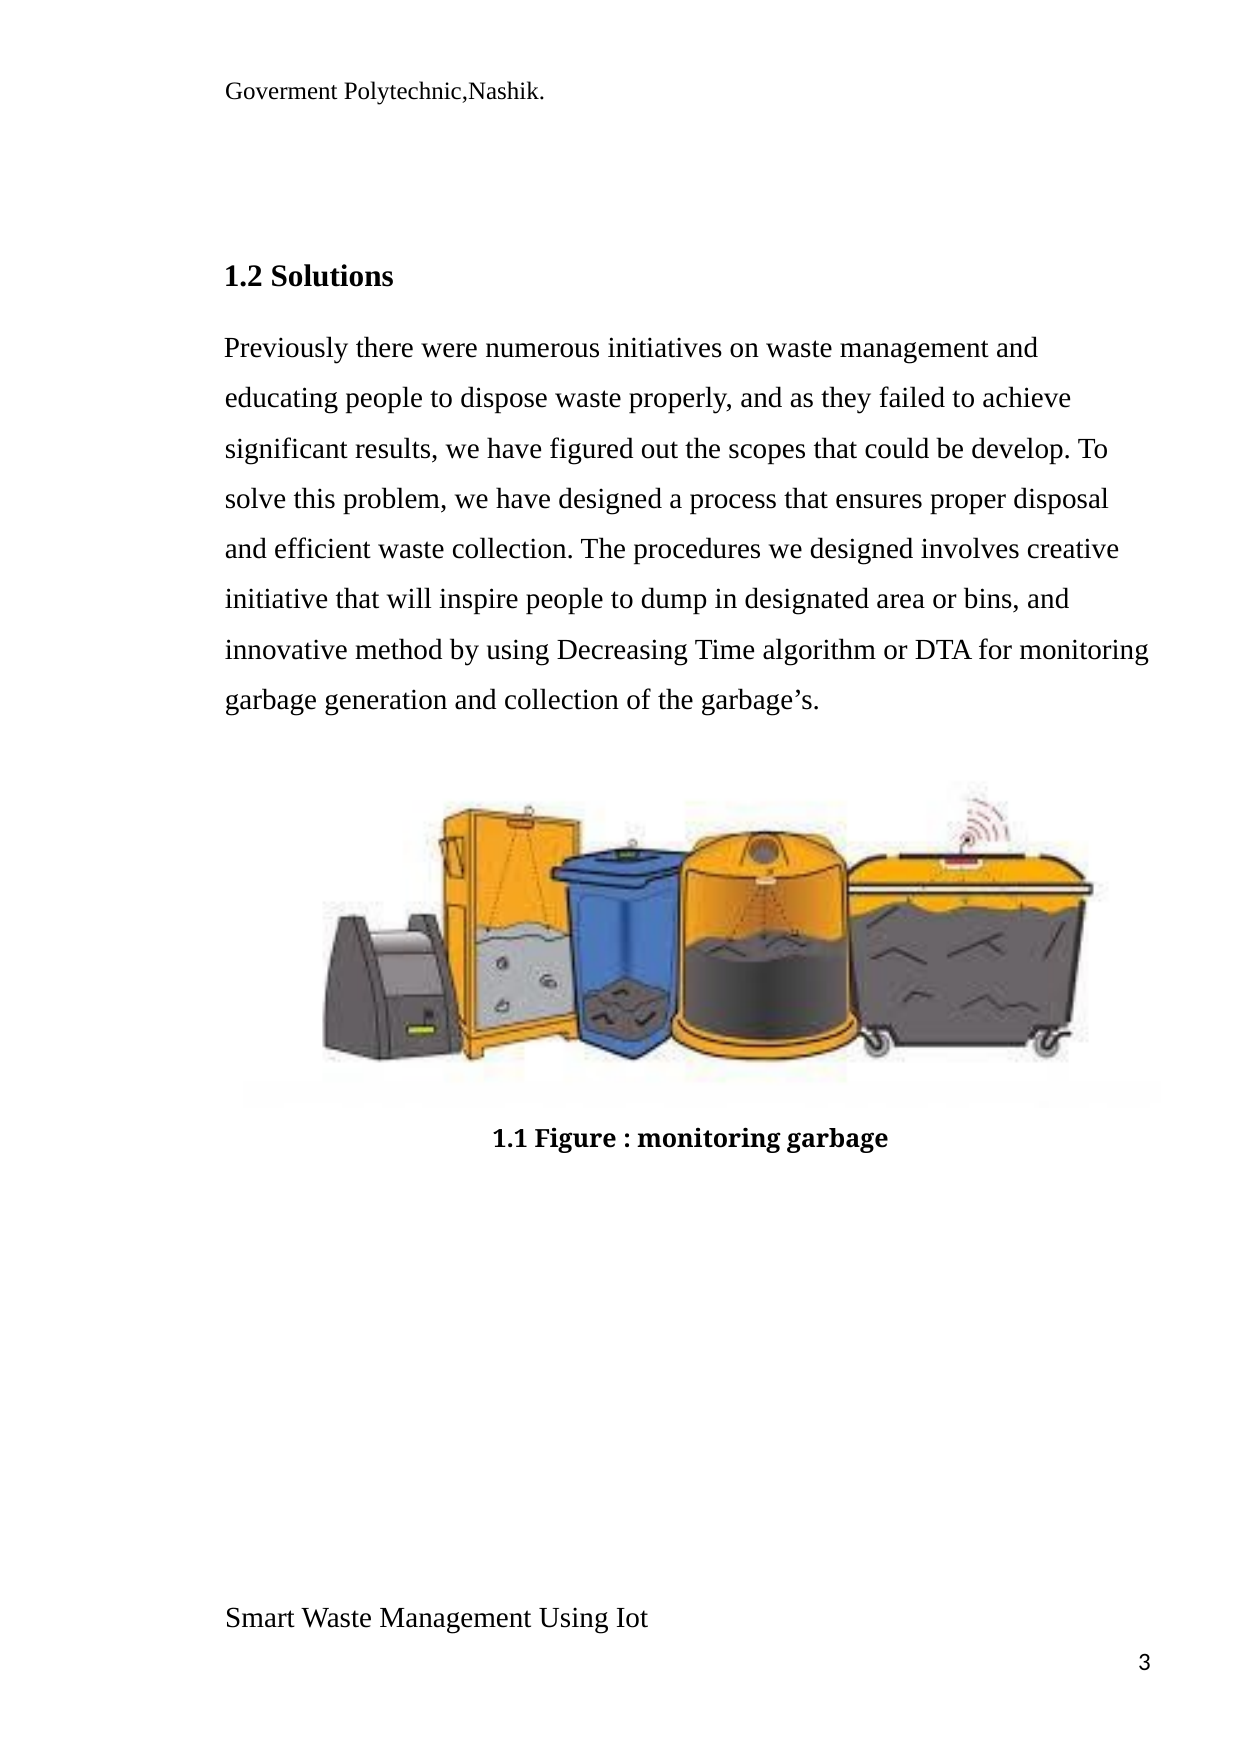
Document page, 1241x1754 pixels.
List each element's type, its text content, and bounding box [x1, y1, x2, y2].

text 1.1 Figure : monitoring garbage [225, 1121, 1150, 1154]
subtitle 1.2 Solutions [223, 258, 1151, 294]
picture [243, 762, 1162, 1108]
text Previously there were numerous initiatives on waste management and educating people to dispose waste properly, and as they failed to achieve significant results, we have figured out the scopes that could be develop. To solve this problem, we have designed a process that ensures proper disposal and efficient waste collection. The procedures we designed involves creative initiative that will inspire people to dump in designated area or bins, and innovative method by using Decreasing Time algorithm or DTA for monitoring garbage generation and collection of the garbage’s. [223, 330, 1155, 716]
